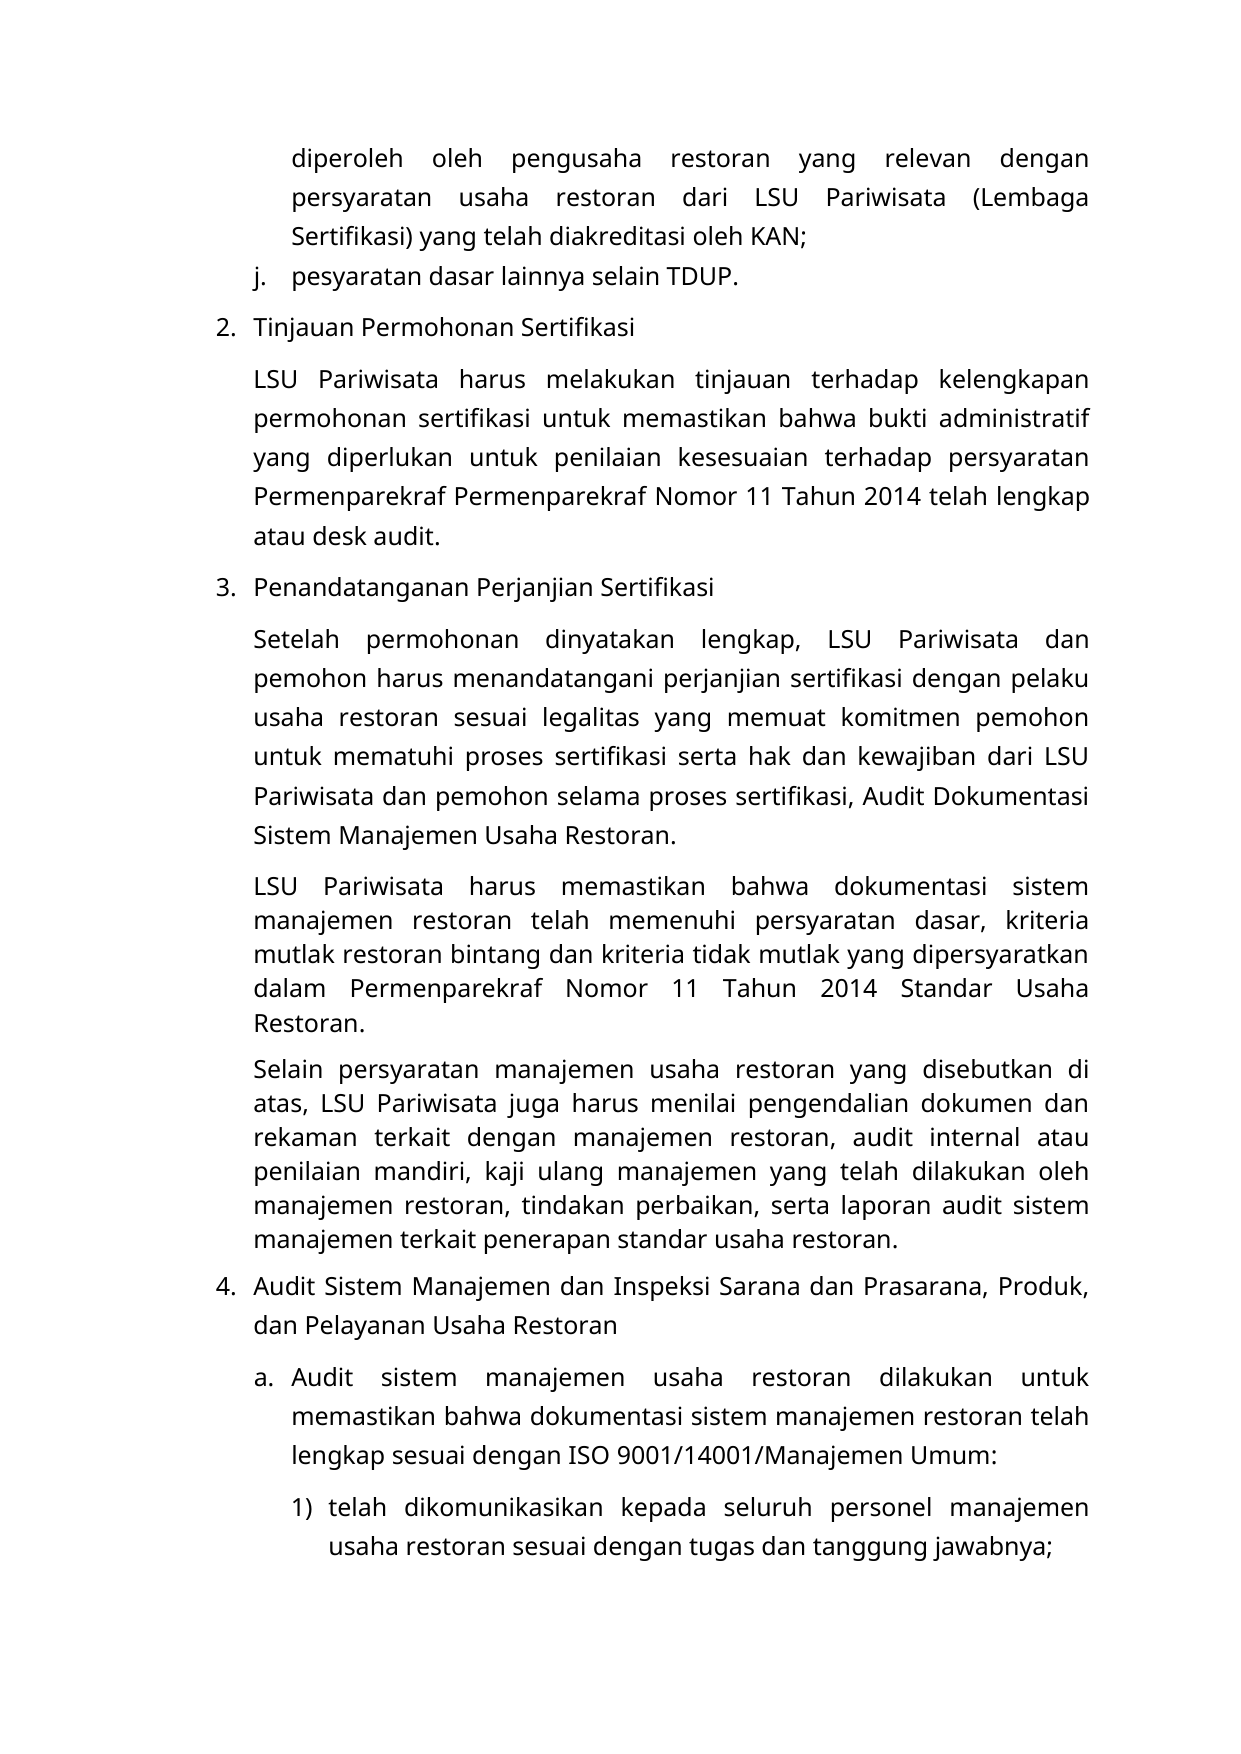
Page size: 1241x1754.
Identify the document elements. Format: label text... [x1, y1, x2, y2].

text Setelah permohonan dinyatakan lengkap, LSU Pariwisata dan pemohon harus menandatangani perjanjian sertifikasi dengan pelaku usaha restoran sesuai legalitas yang memuat komitmen pemohon untuk mematuhi proses sertifikasi serta hak dan kewajiban dari LSU Pariwisata dan pemohon selama proses sertifikasi, Audit Dokumentasi Sistem Manajemen Usaha Restoran. [253, 621, 1090, 851]
text LSU Pariwisata harus memastikan bahwa dokumentasi sistem manajemen restoran telah memenuhi persyaratan dasar, kriteria mutlak restoran bintang dan kriteria tidak mutlak yang dipersyaratkan dalam Permenparekraf Nomor 11 Tahun 2014 Standar Usaha Restoran. [253, 869, 1090, 1039]
text Selain persyaratan manajemen usaha restoran yang disebutkan di atas, LSU Pariwisata juga harus menilai pengendalian dokumen dan rekaman terkait dengan manajemen restoran, audit internal atau penilaian mandiri, kaji ulang manajemen yang telah dilakukan oleh manajemen restoran, tindakan perbaikan, serta laporan audit sistem manajemen terkait penerapan standar usaha restoran. [253, 1052, 1090, 1256]
list telah dikomunikasikan kepada seluruh personel manajemen usaha restoran sesuai dengan tugas dan tanggung jawabnya; [291, 1489, 1090, 1563]
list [253, 141, 1090, 253]
list Tinjauan Permohonan Sertifikasi [216, 310, 1090, 344]
list Audit Sistem Manajemen dan Inspeksi Sarana dan Prasarana, Produk, dan Pelayanan Usaha Restoran [216, 1269, 1090, 1342]
list Penandatanganan Perjanjian Sertifikasi [216, 570, 1090, 604]
list Audit sistem manajemen usaha restoran dilakukan untuk memastikan bahwa dokumentasi sistem manajemen restoran telah lengkap sesuai dengan ISO 9001/14001/Manajemen Umum: [253, 1359, 1090, 1472]
text LSU Pariwisata harus melakukan tinjauan terhadap kelengkapan permohonan sertifikasi untuk memastikan bahwa bukti administratif yang diperlukan untuk penilaian kesesuaian terhadap persyaratan Permenparekraf Permenparekraf Nomor 11 Tahun 2014 telah lengkap atau desk audit. [253, 361, 1090, 552]
list pesyaratan dasar lainnya selain TDUP. [253, 258, 1090, 292]
